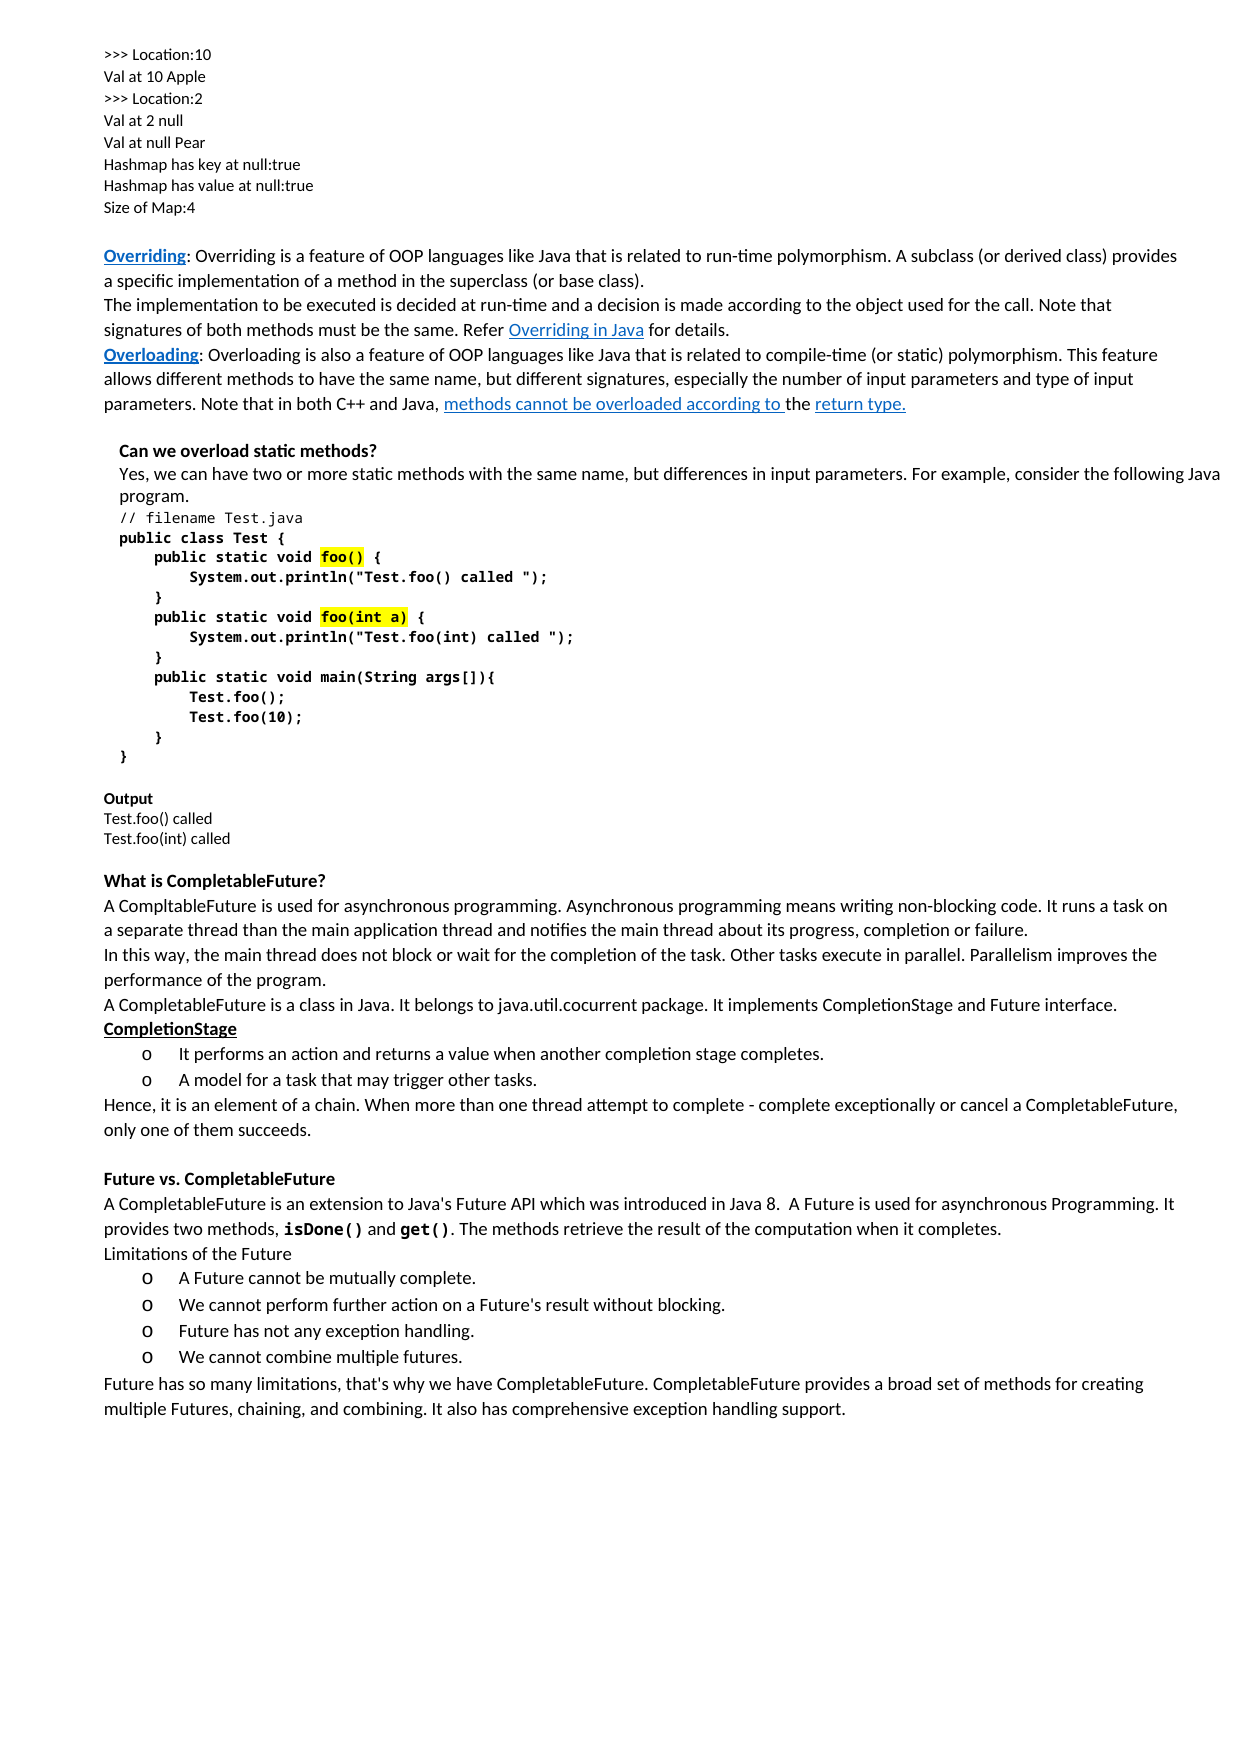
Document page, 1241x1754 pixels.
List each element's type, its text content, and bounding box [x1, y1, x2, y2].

list A Future cannot be mutually complete. [141, 1267, 1181, 1291]
list We cannot perform further action on a Future's result without blocking. [141, 1293, 1181, 1317]
text A CompletableFuture is an extension to Java's Future API which was introduced in Java 8. A Future is used for asynchronous Programming. It provides two methods, isDone() and get(). The methods retrieve the result of the computation when it completes. [103, 1192, 1181, 1240]
text Future vs. CompletableFuture [103, 1168, 1181, 1191]
text Hence, it is an element of a chain. When more than one thread attempt to complete - complete exceptionally or cancel a CompletableFuture, only one of them succeeds. [103, 1093, 1181, 1141]
text >>> Location:10 [103, 44, 1181, 65]
text A CompltableFuture is used for asynchronous programming. Asynchronous programming means writing non-blocking code. It runs a task on a separate thread than the main application thread and notifies the main thread about its progress, completion or failure. [103, 894, 1181, 942]
text Limitations of the Future [103, 1242, 1181, 1265]
text Future has so many limitations, that's why we have CompletableFuture. CompletableFuture provides a broad set of methods for creating multiple Futures, chaining, and combining. It also has comprehensive exception handling support. [103, 1372, 1181, 1419]
text Val at 10 Apple [103, 66, 1181, 87]
text A CompletableFuture is a class in Java. It belongs to java.util.cocurrent package. It implements CompletionStage and Future interface. [103, 993, 1181, 1016]
text Val at null Pear [103, 132, 1181, 152]
list It performs an action and returns a value when another completion stage completes. [141, 1042, 1181, 1066]
text Val at 2 null [103, 110, 1181, 130]
text Test.foo(int) called [103, 829, 1181, 849]
text Test.foo() called [103, 808, 1181, 829]
text Output [103, 788, 1181, 808]
text In this way, the main thread does not block or wait for the completion of the task. Other tasks execute in parallel. Parallelism improves the performance of the program. [103, 943, 1181, 991]
text CompletionStage [103, 1017, 1181, 1040]
list We cannot combine multiple futures. [141, 1346, 1181, 1370]
text What is CompletableFuture? [103, 869, 1181, 892]
text Hashmap has value at null:true [103, 176, 1181, 196]
text Size of Map:4 [103, 197, 1181, 218]
text Overriding: Overriding is a feature of OOP languages like Java that is related to run-time polymorphism. A subclass (or derived class) provides a specific implementation of a method in the superclass (or base class). The implementation to be executed is decided at run-time and a decision is made according to the object used for the call. Note that signatures of both methods must be the same. Refer Overriding in Java for details. Overloading: Overloading is also a feature of OOP languages like Java that is related to compile-time (or static) polymorphism. This feature allows different methods to have the same name, but different signatures, especially the number of input parameters and type of input parameters. Note that in both C++ and Java, methods cannot be overloaded according to the return type. [103, 219, 1181, 415]
text Hashmap has key at null:true [103, 154, 1181, 174]
list A model for a task that may trigger other tasks. [141, 1068, 1181, 1092]
text >>> Location:2 [103, 88, 1181, 108]
table_header Can we overload static methods? Yes, we can have two or more static methods with the same name, but differences in input parameters. For example, consider the following Java program. // filename Test.java public class Test { public static void foo() { System.out.println("Test.foo() called "); } public static void foo(int a) { System.out.println("Test.foo(int) called "); } public static void main(String args[]){ Test.foo(); Test.foo(10); } } [104, 417, 1240, 788]
list Future has not any exception handling. [141, 1319, 1181, 1344]
